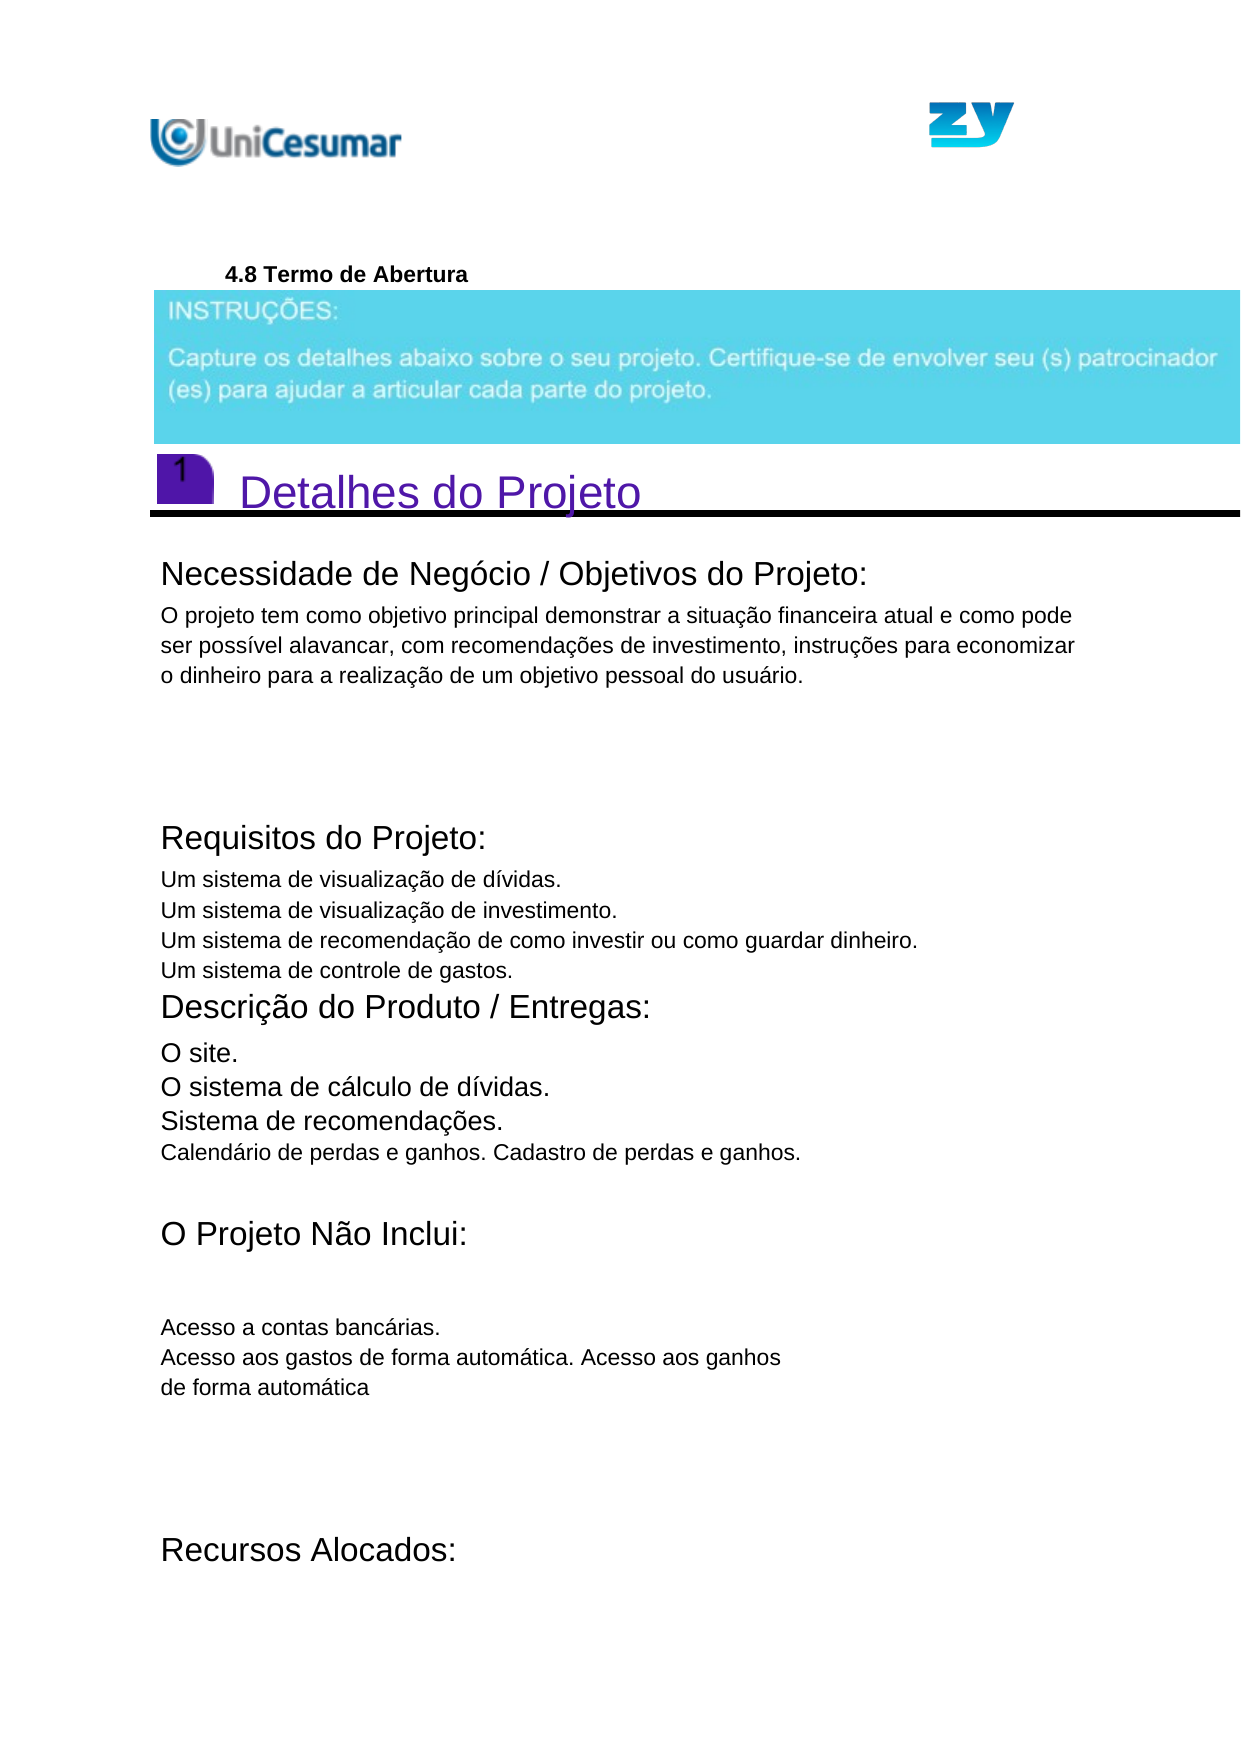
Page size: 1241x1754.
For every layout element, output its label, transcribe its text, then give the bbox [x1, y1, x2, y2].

text O site. [160, 1037, 1090, 1068]
picture [924, 75, 1023, 167]
text Acesso aos gastos de forma automática. Acesso aos ganhos de forma automática [160, 1344, 804, 1400]
text Um sistema de visualização de dívidas. [160, 866, 1088, 893]
text Descrição do Produto / Entregas: [160, 987, 1090, 1026]
text Acesso a contas bancárias. [160, 1313, 804, 1340]
picture [150, 119, 402, 167]
text Sistema de recomendações. [160, 1105, 1090, 1136]
text Requisitos do Projeto: [160, 818, 1090, 857]
text Necessidade de Negócio / Objetivos do Projeto: [160, 554, 1090, 592]
text O sistema de cálculo de dívidas. [160, 1071, 1090, 1102]
text Um sistema de controle de gastos. [160, 957, 1088, 983]
text Recursos Alocados: [160, 1530, 1090, 1568]
picture [157, 454, 214, 504]
text O projeto tem como objetivo principal demonstrar a situação financeira atual e como pode ser possível alavancar, com recomendações de investimento, instruções para economizar o dinheiro para a realização de um objetivo pessoal do usuário. [160, 602, 1088, 689]
picture [154, 290, 1241, 444]
subtitle 4.8 Termo de Abertura [225, 261, 1090, 287]
text Um sistema de visualização de investimento. [160, 897, 1088, 923]
text Um sistema de recomendação de como investir ou como guardar dinheiro. [160, 927, 1088, 953]
text O Projeto Não Inclui: [160, 1214, 1090, 1252]
text Calendário de perdas e ganhos. Cadastro de perdas e ganhos. [160, 1138, 1090, 1165]
